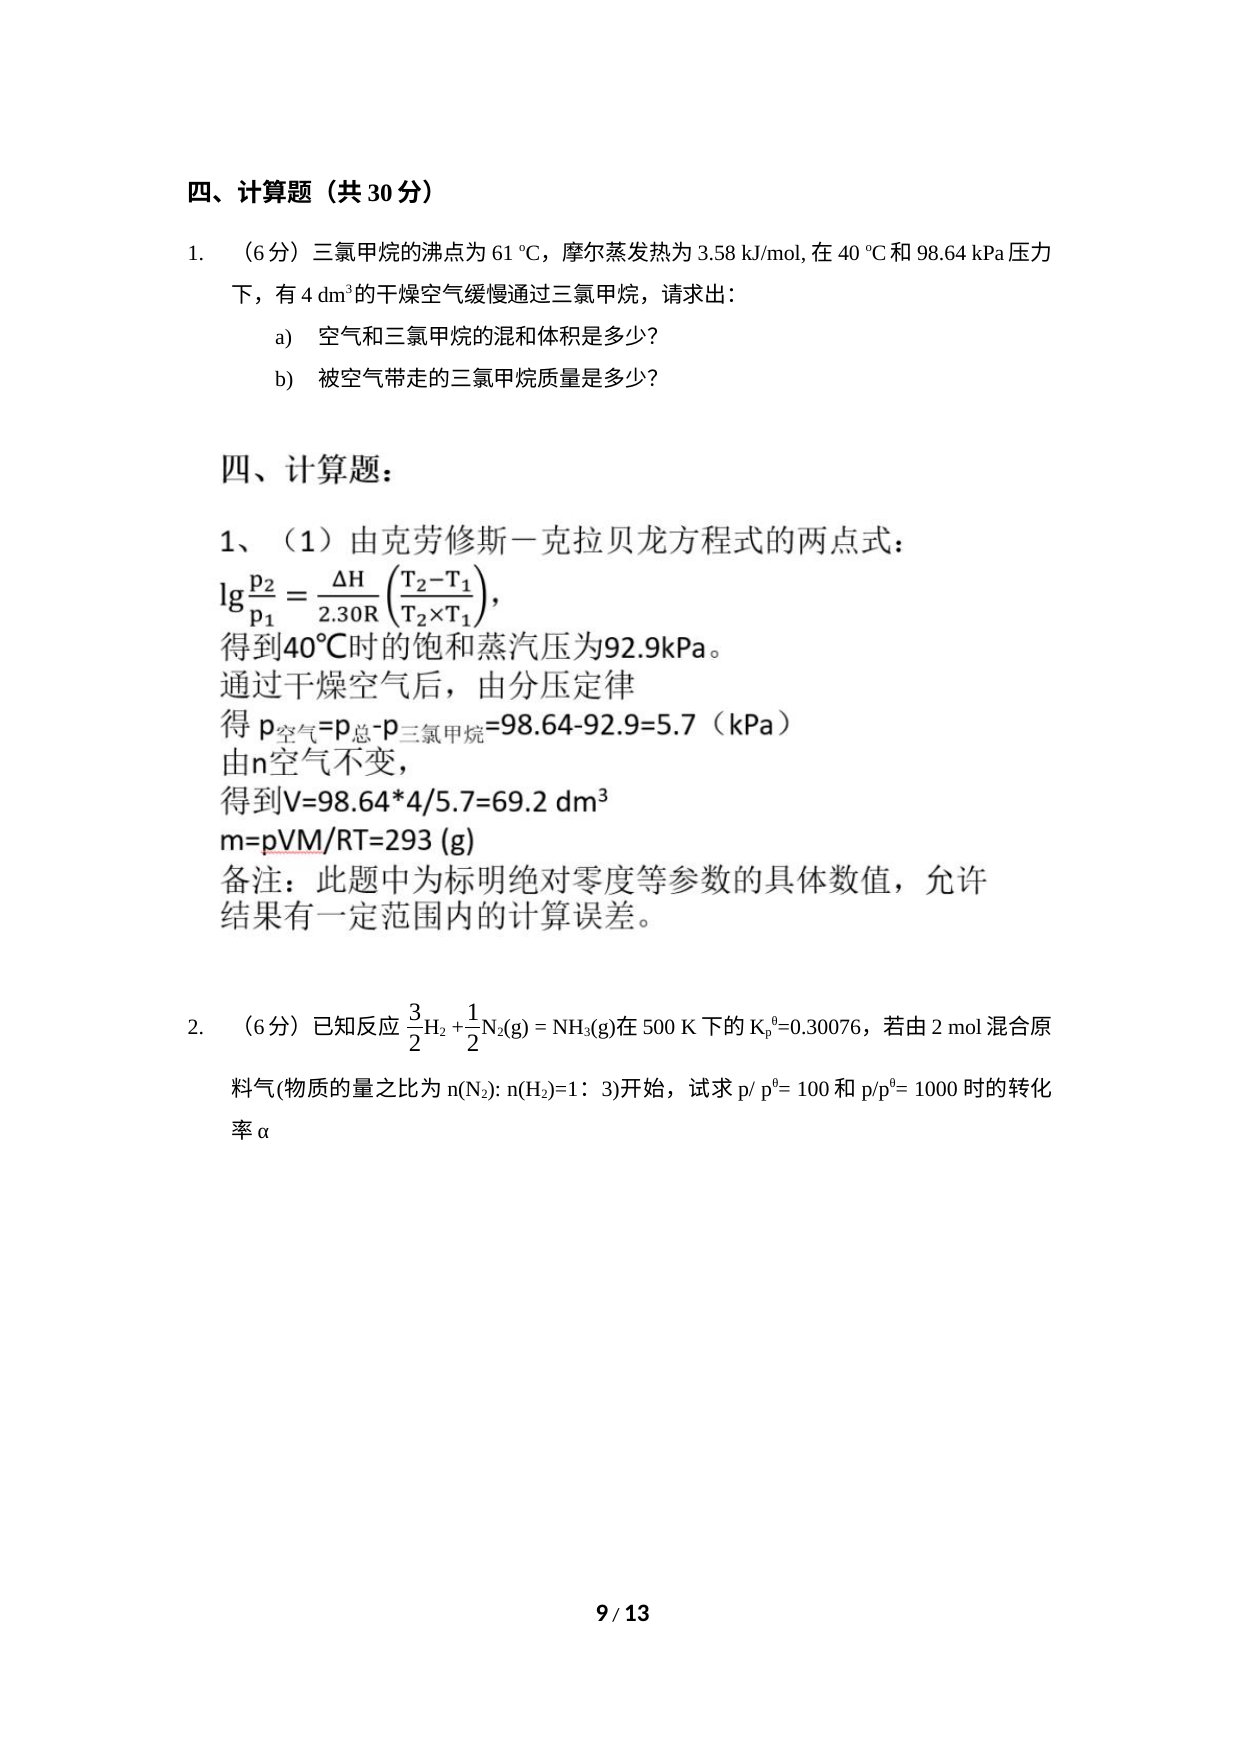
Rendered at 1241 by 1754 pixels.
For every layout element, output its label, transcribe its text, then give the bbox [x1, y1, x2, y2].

list （6分）三氯甲烷的沸点为61 oC，摩尔蒸发热为3.58 kJ/mol, 在40 oC和98.64 kPa压力下，有4 dm3的干燥空气缓慢通过三氯甲烷，请求出： [187, 234, 1053, 309]
text 四、计算题（共30分） [187, 158, 1053, 223]
list 被空气带走的三氯甲烷质量是多少？ [275, 361, 1053, 393]
list 空气和三氯甲烷的混和体积是多少？ [275, 318, 1053, 351]
list （6分）已知反应 H2 +N2(g) = NH3(g)在500 K下的Kpθ=0.30076，若由2 mol混合原料气(物质的量之比为n(N2): n(H2)=1：3)开始，试求p/ pθ= 100和p/pθ= 1000时的转化率α [187, 995, 1053, 1145]
picture [187, 402, 1021, 986]
